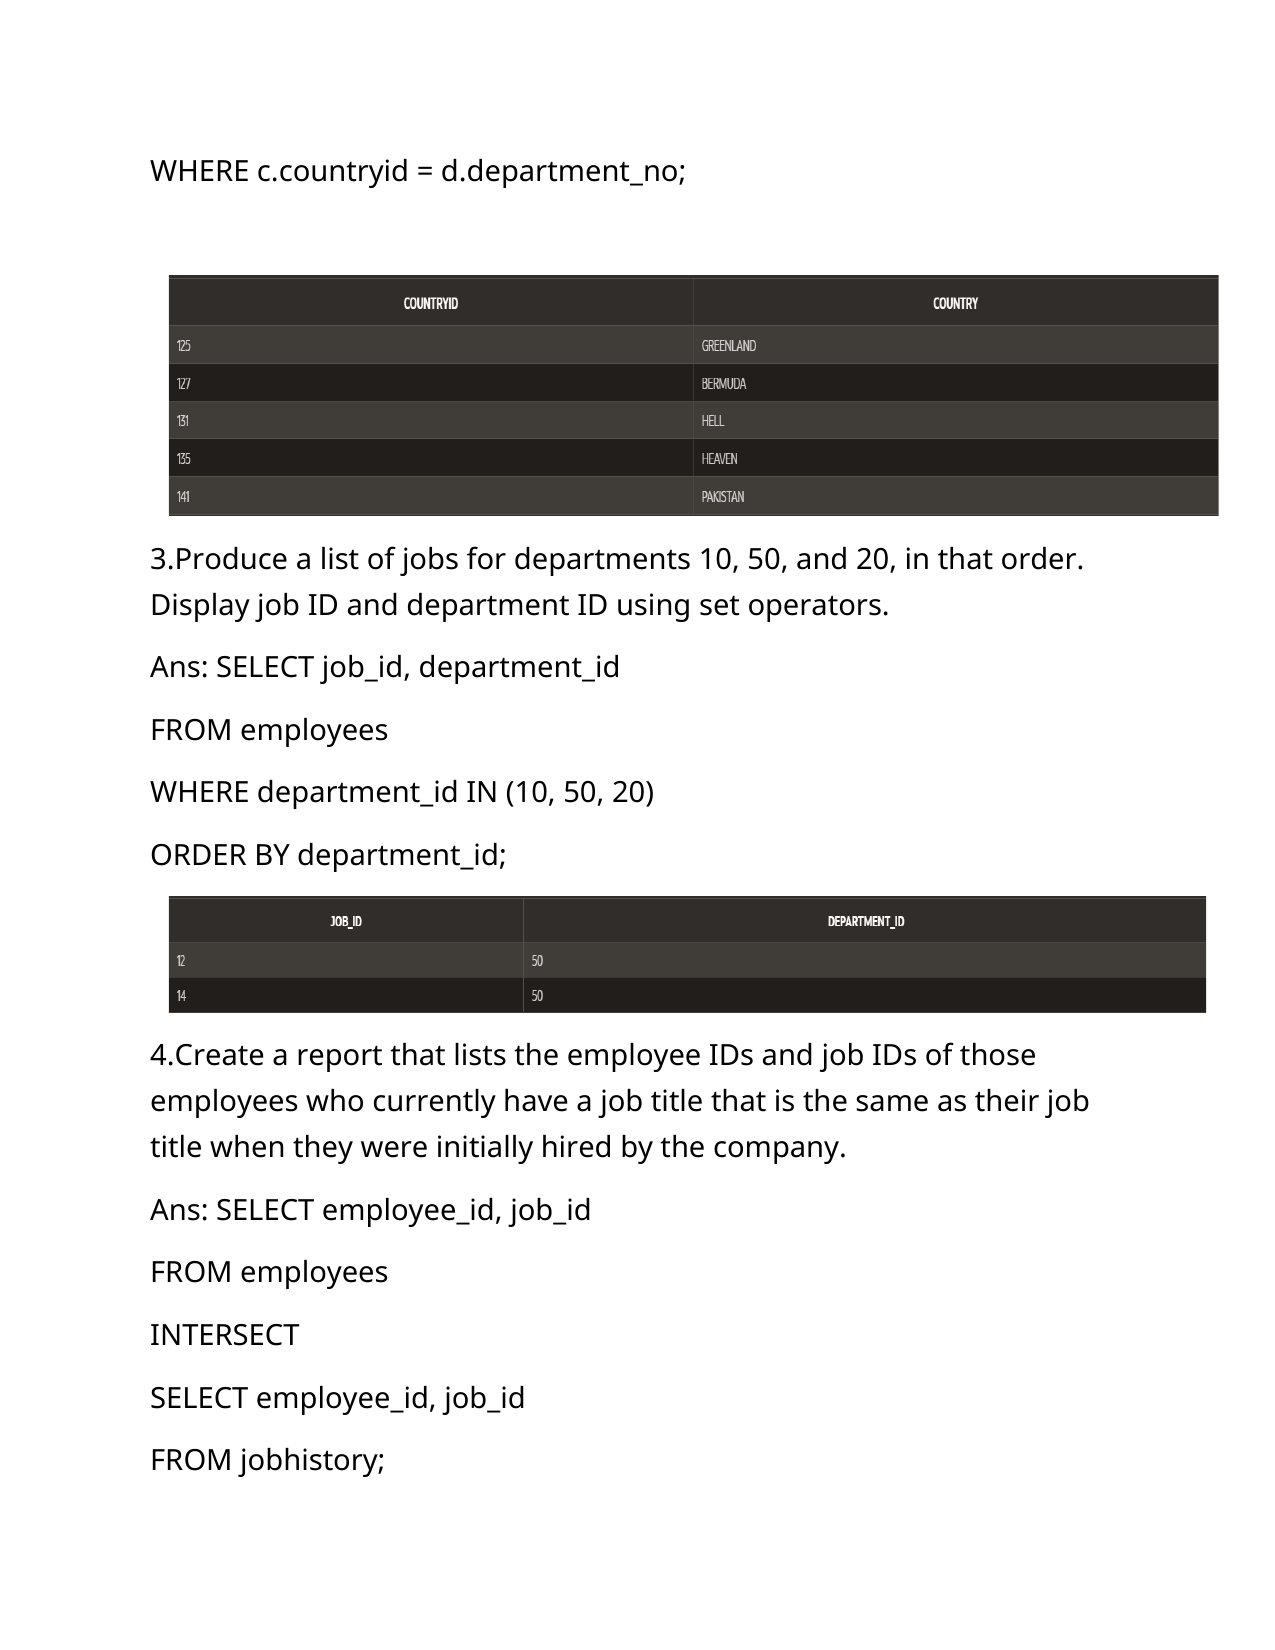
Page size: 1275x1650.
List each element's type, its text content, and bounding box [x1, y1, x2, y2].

text FROM employees [150, 1252, 1125, 1291]
text 3.Produce a list of jobs for departments 10, 50, and 20, in that order. Display job ID and department ID using set operators. [150, 538, 1125, 623]
text SELECT employee_id, job_id [150, 1377, 1125, 1417]
text FROM jobhistory; [150, 1439, 1125, 1479]
text ORDER BY department_id; [150, 834, 1125, 874]
text INTERSECT [150, 1314, 1125, 1354]
text FROM employees [150, 709, 1125, 749]
text WHERE c.countryid = d.department_no; [150, 150, 1125, 190]
text 4.Create a report that lists the employee IDs and job IDs of those employees who currently have a job title that is the same as their job title when they were initially hired by the company. [150, 1034, 1125, 1166]
text Ans: SELECT employee_id, job_id [150, 1189, 1125, 1229]
text WHERE department_id IN (10, 50, 20) [150, 772, 1125, 811]
text Ans: SELECT job_id, department_id [150, 646, 1125, 686]
